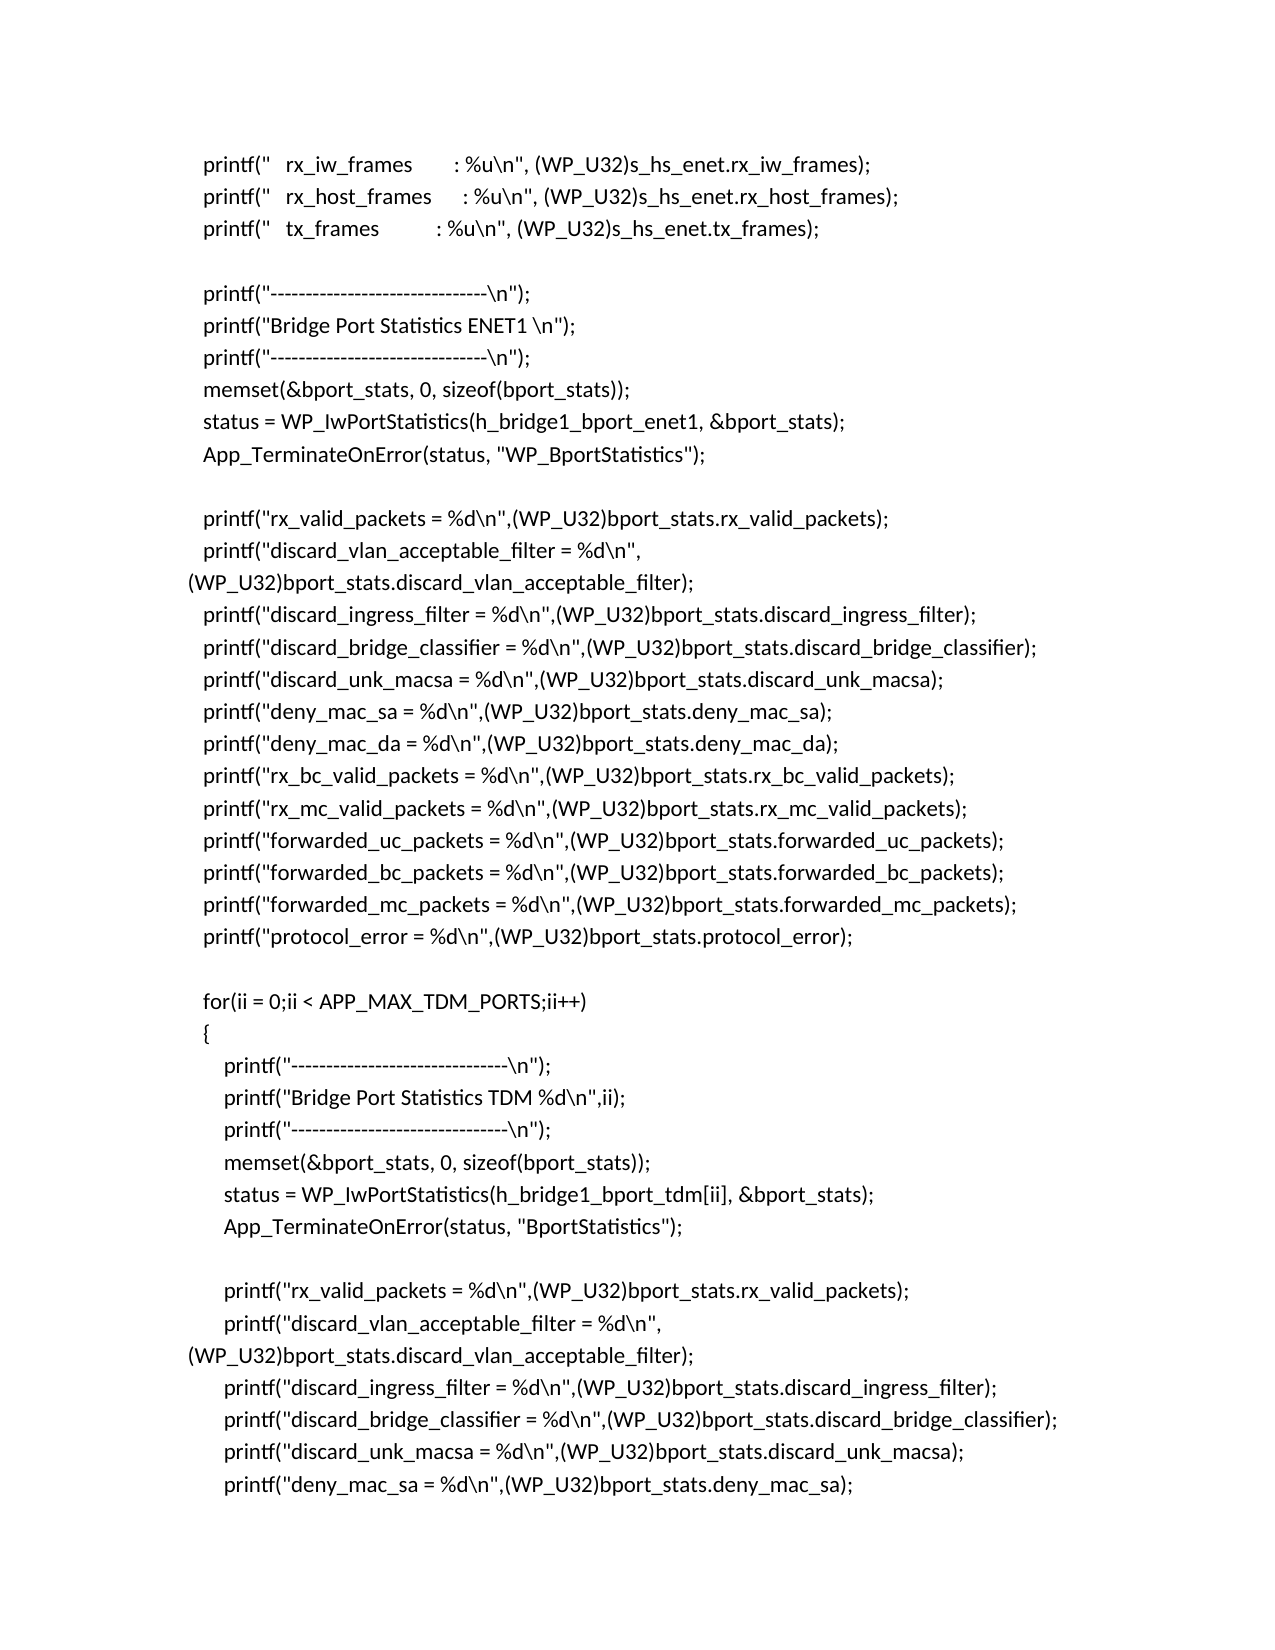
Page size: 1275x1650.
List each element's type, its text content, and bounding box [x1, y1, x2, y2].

text printf("deny_mac_sa = %d\n",(WP_U32)bport_stats.deny_mac_sa); [187, 697, 1087, 725]
text status = WP_IwPortStatistics(h_bridge1_bport_tdm[ii], &bport_stats); [187, 1180, 1087, 1208]
text printf("discard_unk_macsa = %d\n",(WP_U32)bport_stats.discard_unk_macsa); [187, 665, 1087, 693]
text printf("discard_unk_macsa = %d\n",(WP_U32)bport_stats.discard_unk_macsa); [187, 1437, 1087, 1466]
text memset(&bport_stats, 0, sizeof(bport_stats)); [187, 1148, 1087, 1176]
text printf("discard_vlan_acceptable_filter = %d\n",(WP_U32)bport_stats.discard_vlan_acceptable_filter); [187, 1309, 1087, 1369]
text printf("-------------------------------\n"); [187, 279, 1087, 307]
text printf("discard_bridge_classifier = %d\n",(WP_U32)bport_stats.discard_bridge_classifier); [187, 633, 1087, 661]
text printf("rx_bc_valid_packets = %d\n",(WP_U32)bport_stats.rx_bc_valid_packets); [187, 762, 1087, 789]
text printf("Bridge Port Statistics ENET1 \n"); [187, 311, 1087, 339]
text printf("-------------------------------\n"); [187, 1051, 1087, 1079]
text App_TerminateOnError(status, "WP_BportStatistics"); [187, 440, 1087, 468]
text printf("rx_mc_valid_packets = %d\n",(WP_U32)bport_stats.rx_mc_valid_packets); [187, 794, 1087, 822]
text printf("rx_valid_packets = %d\n",(WP_U32)bport_stats.rx_valid_packets); [187, 1277, 1087, 1304]
text printf("forwarded_bc_packets = %d\n",(WP_U32)bport_stats.forwarded_bc_packets); [187, 858, 1087, 886]
text for(ii = 0;ii < APP_MAX_TDM_PORTS;ii++) [187, 987, 1087, 1015]
text printf("deny_mac_da = %d\n",(WP_U32)bport_stats.deny_mac_da); [187, 729, 1087, 757]
text App_TerminateOnError(status, "BportStatistics"); [187, 1212, 1087, 1240]
text printf(" rx_host_frames : %u\n", (WP_U32)s_hs_enet.rx_host_frames); [187, 182, 1087, 210]
text printf(" tx_frames : %u\n", (WP_U32)s_hs_enet.tx_frames); [187, 214, 1087, 242]
text printf("discard_bridge_classifier = %d\n",(WP_U32)bport_stats.discard_bridge_classifier); [187, 1405, 1087, 1433]
text printf("forwarded_mc_packets = %d\n",(WP_U32)bport_stats.forwarded_mc_packets); [187, 890, 1087, 918]
text printf("Bridge Port Statistics TDM %d\n",ii); [187, 1083, 1087, 1111]
text printf("rx_valid_packets = %d\n",(WP_U32)bport_stats.rx_valid_packets); [187, 504, 1087, 532]
text printf("protocol_error = %d\n",(WP_U32)bport_stats.protocol_error); [187, 922, 1087, 951]
text printf("discard_vlan_acceptable_filter = %d\n",(WP_U32)bport_stats.discard_vlan_acceptable_filter); [187, 536, 1087, 596]
text printf("-------------------------------\n"); [187, 343, 1087, 371]
text printf("deny_mac_sa = %d\n",(WP_U32)bport_stats.deny_mac_sa); [187, 1470, 1087, 1498]
text printf("-------------------------------\n"); [187, 1116, 1087, 1144]
text { [187, 1019, 1087, 1047]
text printf("discard_ingress_filter = %d\n",(WP_U32)bport_stats.discard_ingress_filter); [187, 601, 1087, 629]
text memset(&bport_stats, 0, sizeof(bport_stats)); [187, 375, 1087, 403]
text printf("discard_ingress_filter = %d\n",(WP_U32)bport_stats.discard_ingress_filter); [187, 1373, 1087, 1401]
text printf("forwarded_uc_packets = %d\n",(WP_U32)bport_stats.forwarded_uc_packets); [187, 826, 1087, 854]
text printf(" rx_iw_frames : %u\n", (WP_U32)s_hs_enet.rx_iw_frames); [187, 150, 1087, 178]
text status = WP_IwPortStatistics(h_bridge1_bport_enet1, &bport_stats); [187, 407, 1087, 436]
